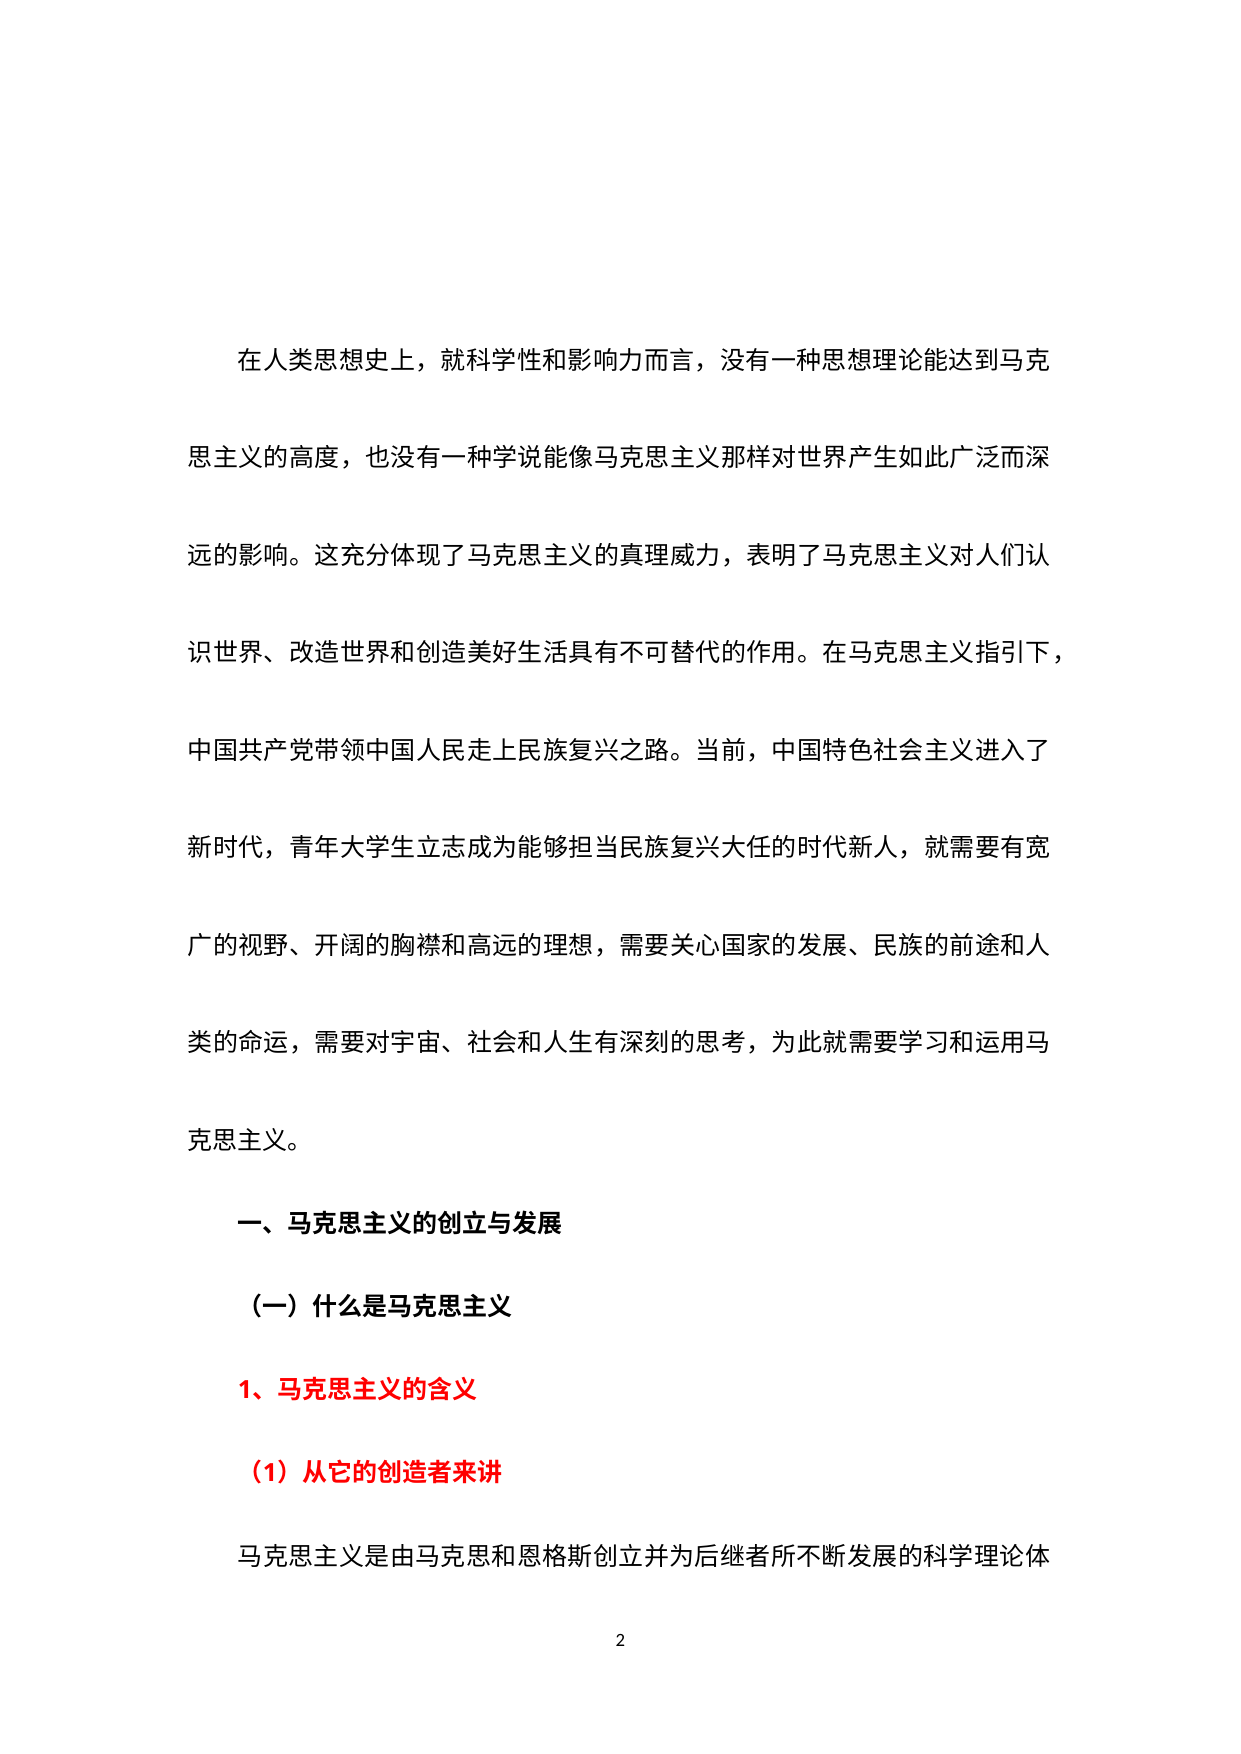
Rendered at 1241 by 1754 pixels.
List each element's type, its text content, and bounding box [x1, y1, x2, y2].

text 1、马克思主义的含义 [187, 1355, 1053, 1420]
text 在人类思想史上，就科学性和影响力而言，没有一种思想理论能达到马克思主义的高度，也没有一种学说能像马克思主义那样对世界产生如此广泛而深远的影响。这充分体现了马克思主义的真理威力，表明了马克思主义对人们认识世界、改造世界和创造美好生活具有不可替代的作用。在马克思主义指引下，中国共产党带领中国人民走上民族复兴之路。当前，中国特色社会主义进入了新时代，青年大学生立志成为能够担当民族复兴大任的时代新人，就需要有宽广的视野、开阔的胸襟和高远的理想，需要关心国家的发展、民族的前途和人类的命运，需要对宇宙、社会和人生有深刻的思考，为此就需要学习和运用马克思主义。 [187, 326, 1053, 1171]
text 一、马克思主义的创立与发展 [187, 1189, 1053, 1254]
text （1）从它的创造者来讲 [187, 1438, 1053, 1503]
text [187, 1522, 1053, 1587]
text （一）什么是马克思主义 [187, 1272, 1053, 1337]
